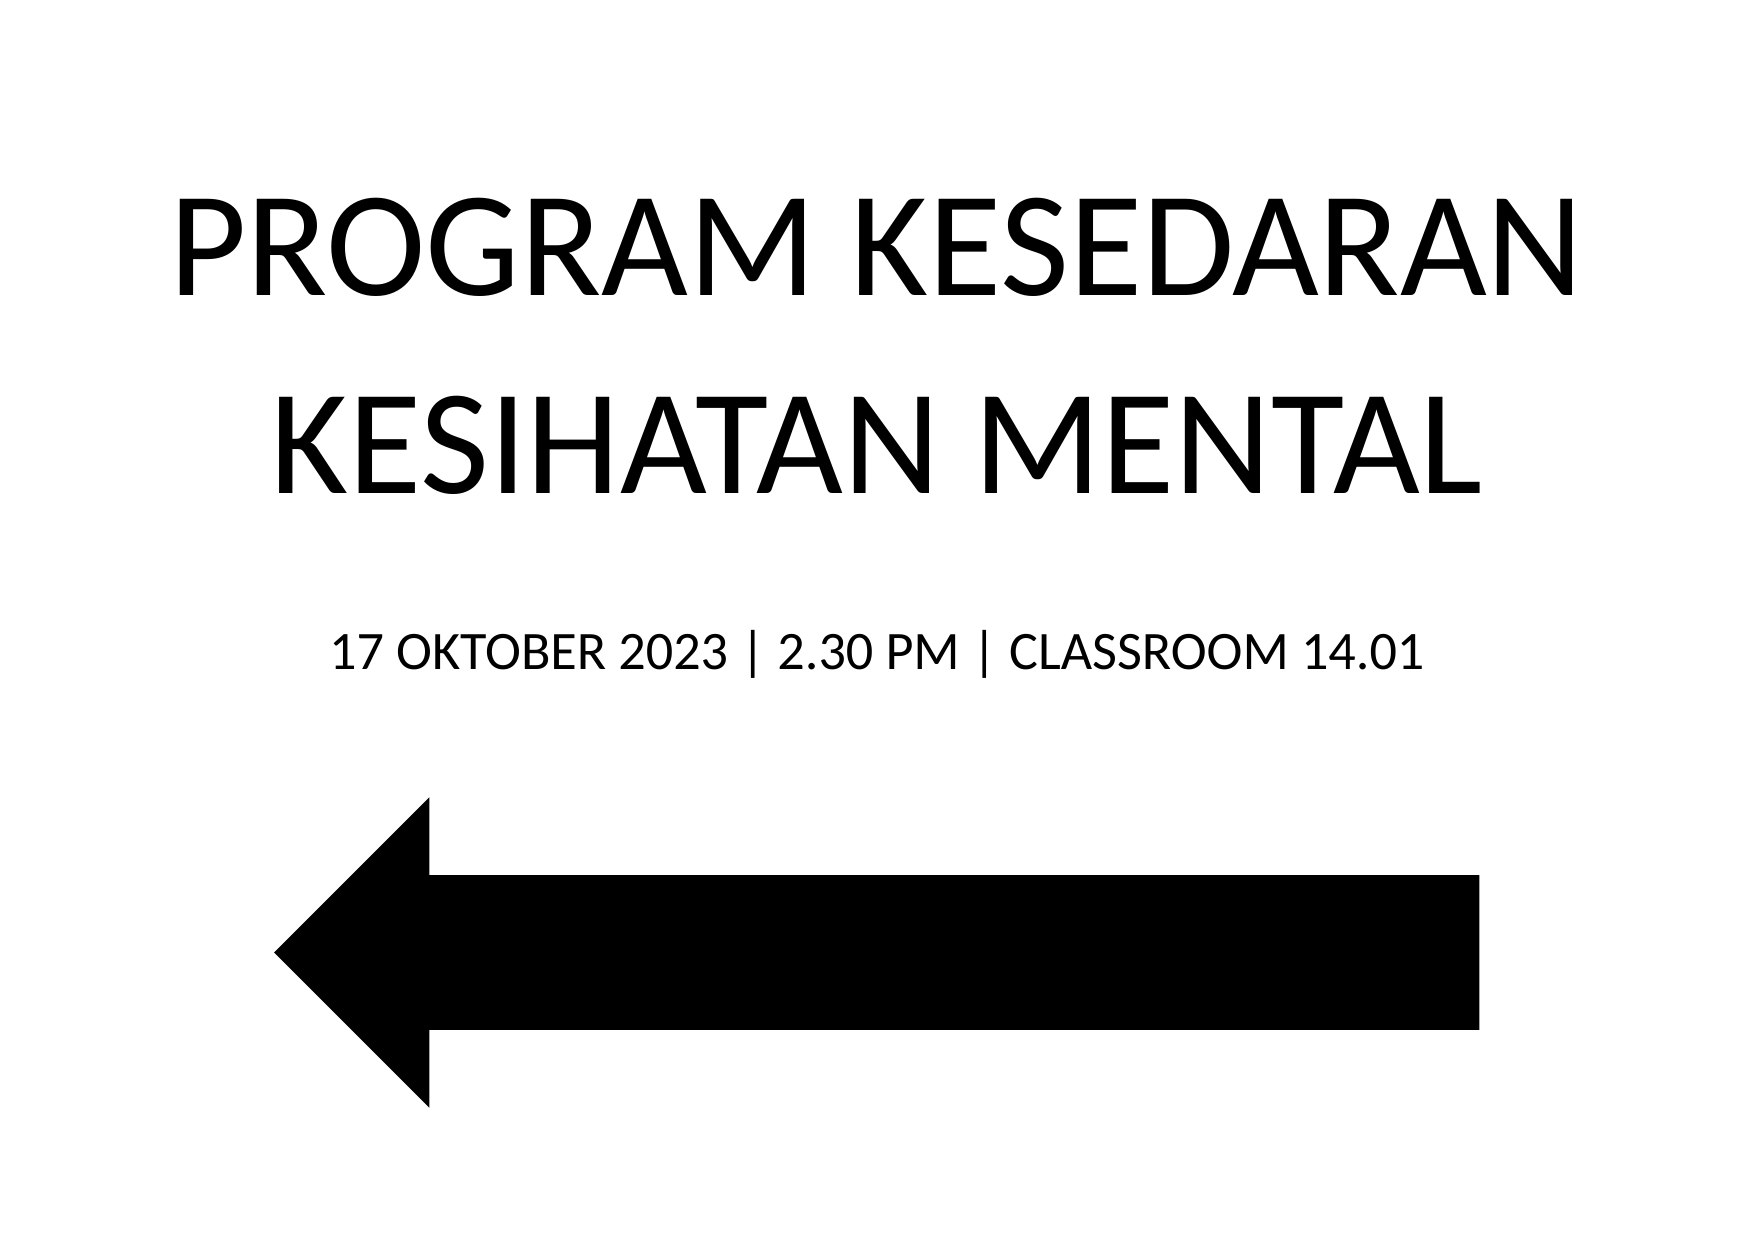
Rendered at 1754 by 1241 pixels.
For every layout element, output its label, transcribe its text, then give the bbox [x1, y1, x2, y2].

text PROGRAM KESEDARAN KESIHATAN MENTAL [150, 150, 1604, 531]
text 17 OKTOBER 2023 | 2.30 PM | CLASSROOM 14.01 [150, 617, 1604, 683]
